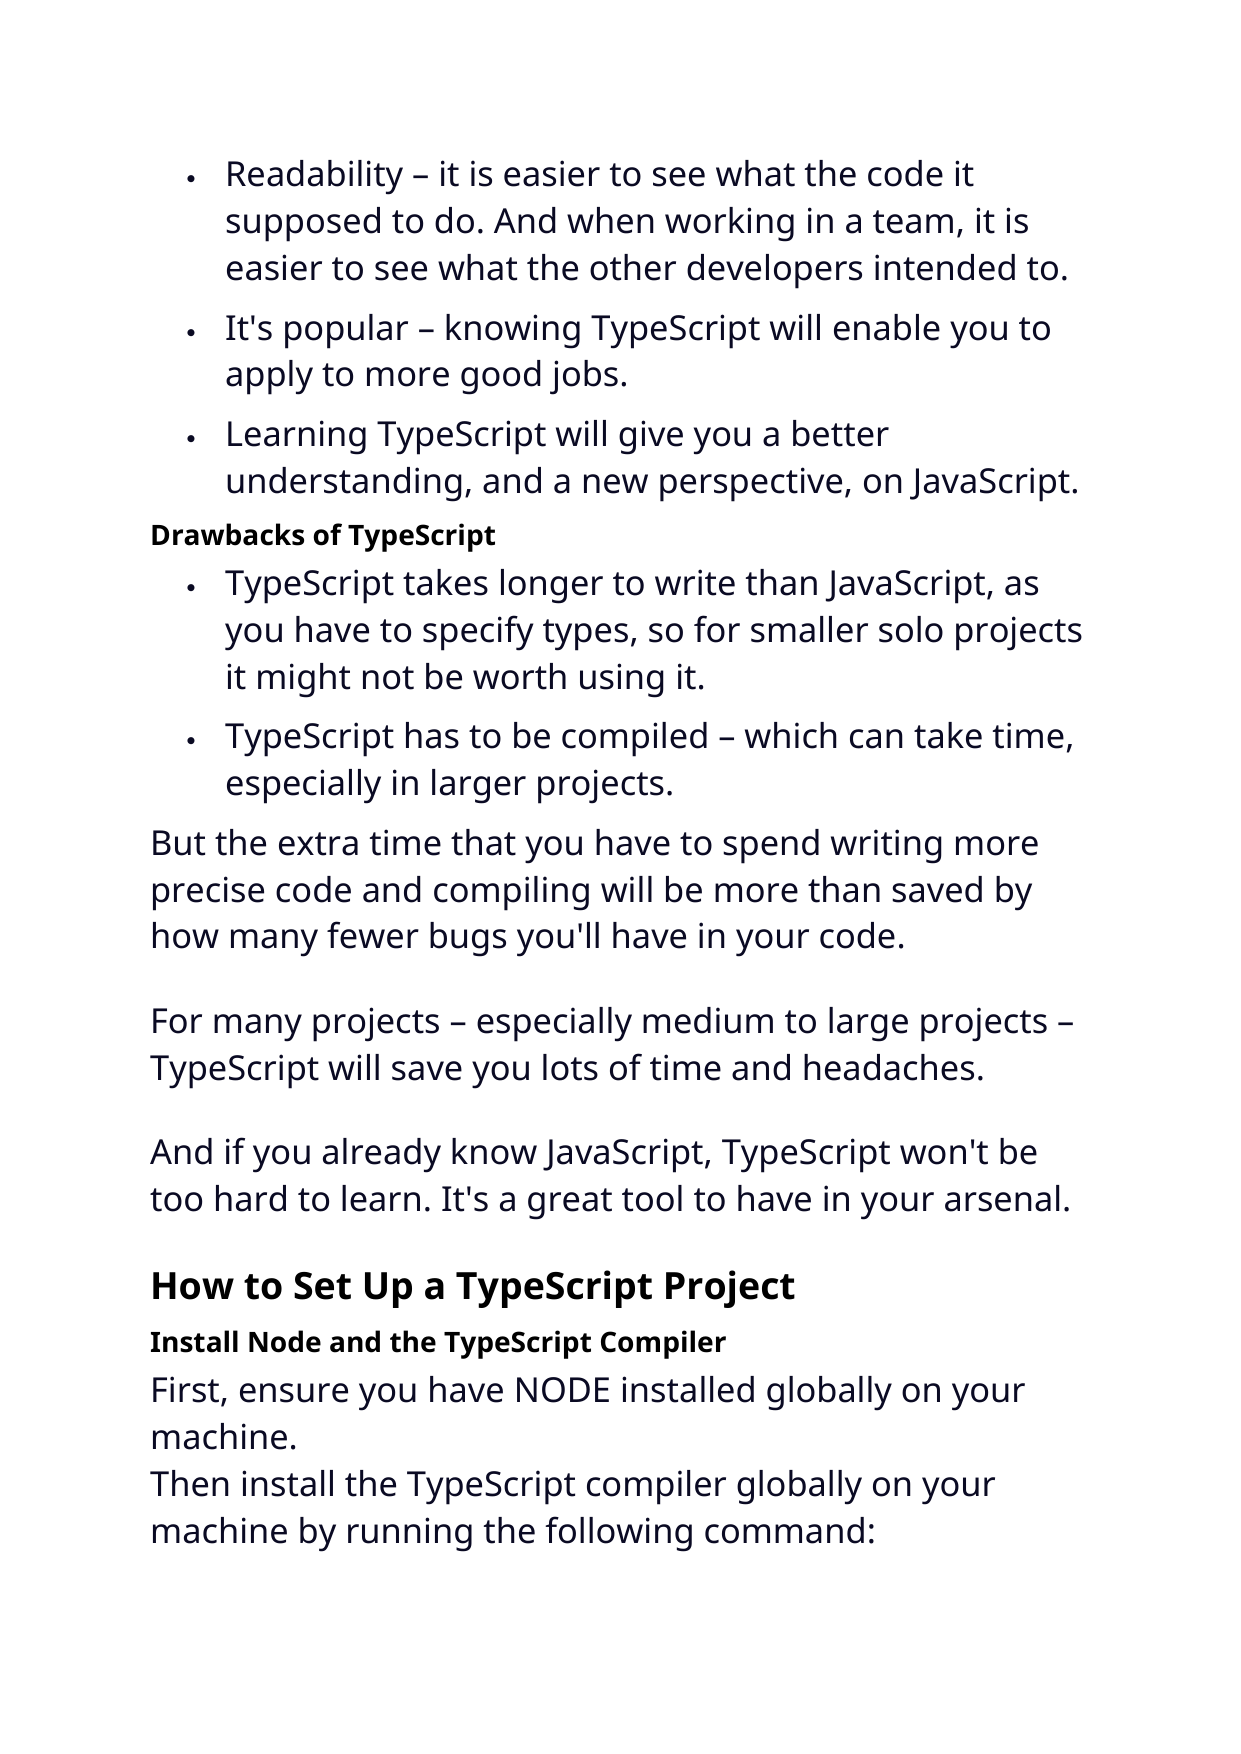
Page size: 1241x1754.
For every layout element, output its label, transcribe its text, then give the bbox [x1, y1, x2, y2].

list It's popular – knowing TypeScript will enable you to apply to more good jobs. [187, 303, 1090, 397]
text But the extra time that you have to spend writing more precise code and compiling will be more than saved by how many fewer bugs you'll have in your code. [150, 818, 1090, 959]
list TypeScript takes longer to write than JavaScript, as you have to specify types, so for smaller solo projects it might not be worth using it. [187, 559, 1090, 699]
text For many projects – especially medium to large projects – TypeScript will save you lots of time and headaches. [150, 996, 1090, 1090]
list Readability – it is easier to see what the code it supposed to do. And when working in a team, it is easier to see what the other developers intended to. [187, 150, 1090, 291]
text Then install the TypeScript compiler globally on your machine by running the following command: [150, 1459, 1090, 1553]
text And if you already know JavaScript, TypeScript won't be too hard to learn. It's a great tool to have in your arsenal. [150, 1128, 1090, 1221]
text How to Set Up a TypeScript Project [150, 1259, 1090, 1310]
text Install Node and the TypeScript Compiler [150, 1322, 1090, 1361]
text Drawbacks of TypeScript [150, 516, 1090, 554]
list TypeScript has to be compiled – which can take time, especially in larger projects. [187, 712, 1090, 806]
text First, ensure you have NODE installed globally on your machine. [150, 1366, 1090, 1459]
list Learning TypeScript will give you a better understanding, and a new perspective, on JavaScript. [187, 409, 1090, 503]
